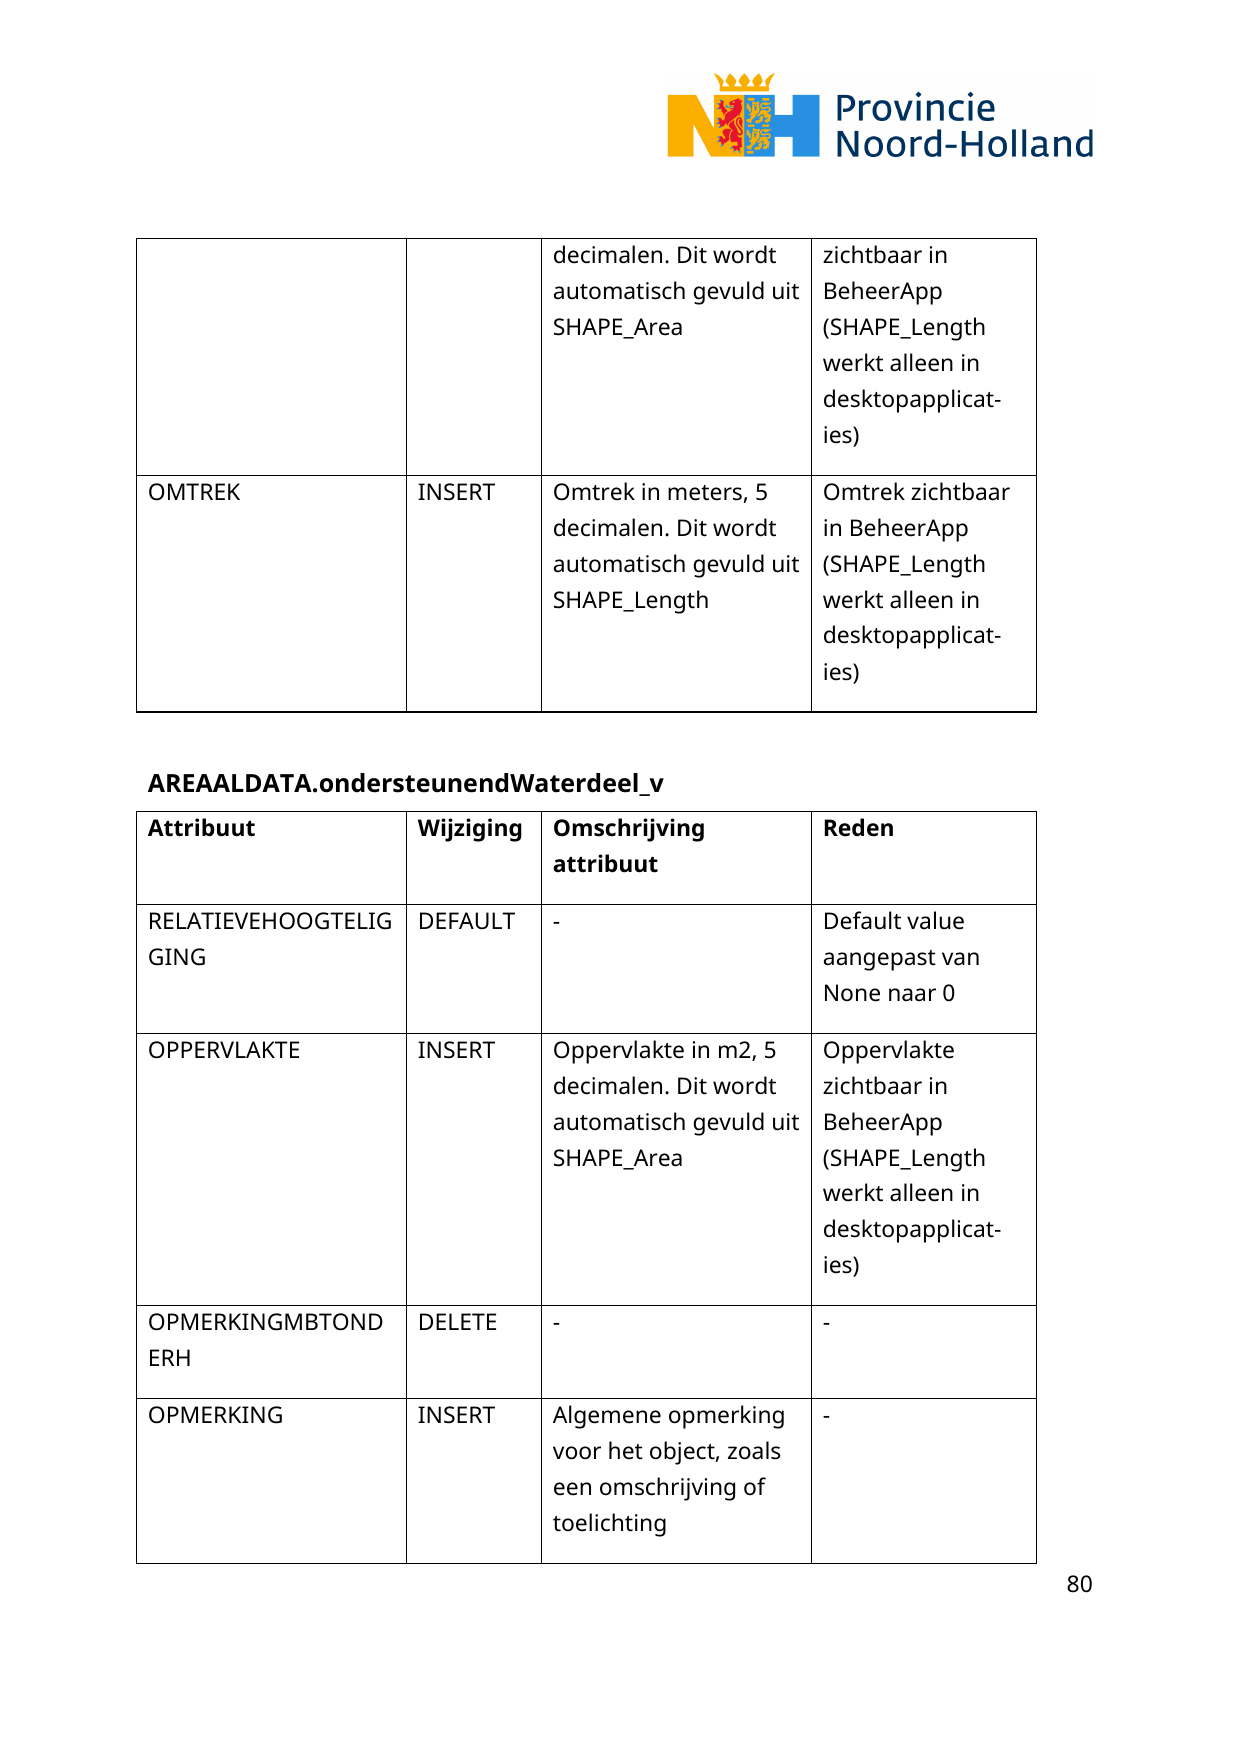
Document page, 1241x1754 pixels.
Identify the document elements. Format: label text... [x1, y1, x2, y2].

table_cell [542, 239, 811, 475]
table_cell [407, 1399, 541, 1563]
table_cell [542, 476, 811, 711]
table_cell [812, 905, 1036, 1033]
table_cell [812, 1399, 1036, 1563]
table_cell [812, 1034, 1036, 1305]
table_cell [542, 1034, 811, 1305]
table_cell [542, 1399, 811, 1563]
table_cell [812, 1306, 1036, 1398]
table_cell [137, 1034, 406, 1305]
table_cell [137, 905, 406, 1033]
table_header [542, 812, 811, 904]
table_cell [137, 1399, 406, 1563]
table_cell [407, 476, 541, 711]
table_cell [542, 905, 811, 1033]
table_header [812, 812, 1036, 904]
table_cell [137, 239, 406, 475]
subtitle AREAALDATA.ondersteunendWaterdeel_v [148, 765, 1093, 799]
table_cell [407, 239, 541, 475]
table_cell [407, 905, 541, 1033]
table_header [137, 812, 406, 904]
picture [667, 73, 1093, 157]
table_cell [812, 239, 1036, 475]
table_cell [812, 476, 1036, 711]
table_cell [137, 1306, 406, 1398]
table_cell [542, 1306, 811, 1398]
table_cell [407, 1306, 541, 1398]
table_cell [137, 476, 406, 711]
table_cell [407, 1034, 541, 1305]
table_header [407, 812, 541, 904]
